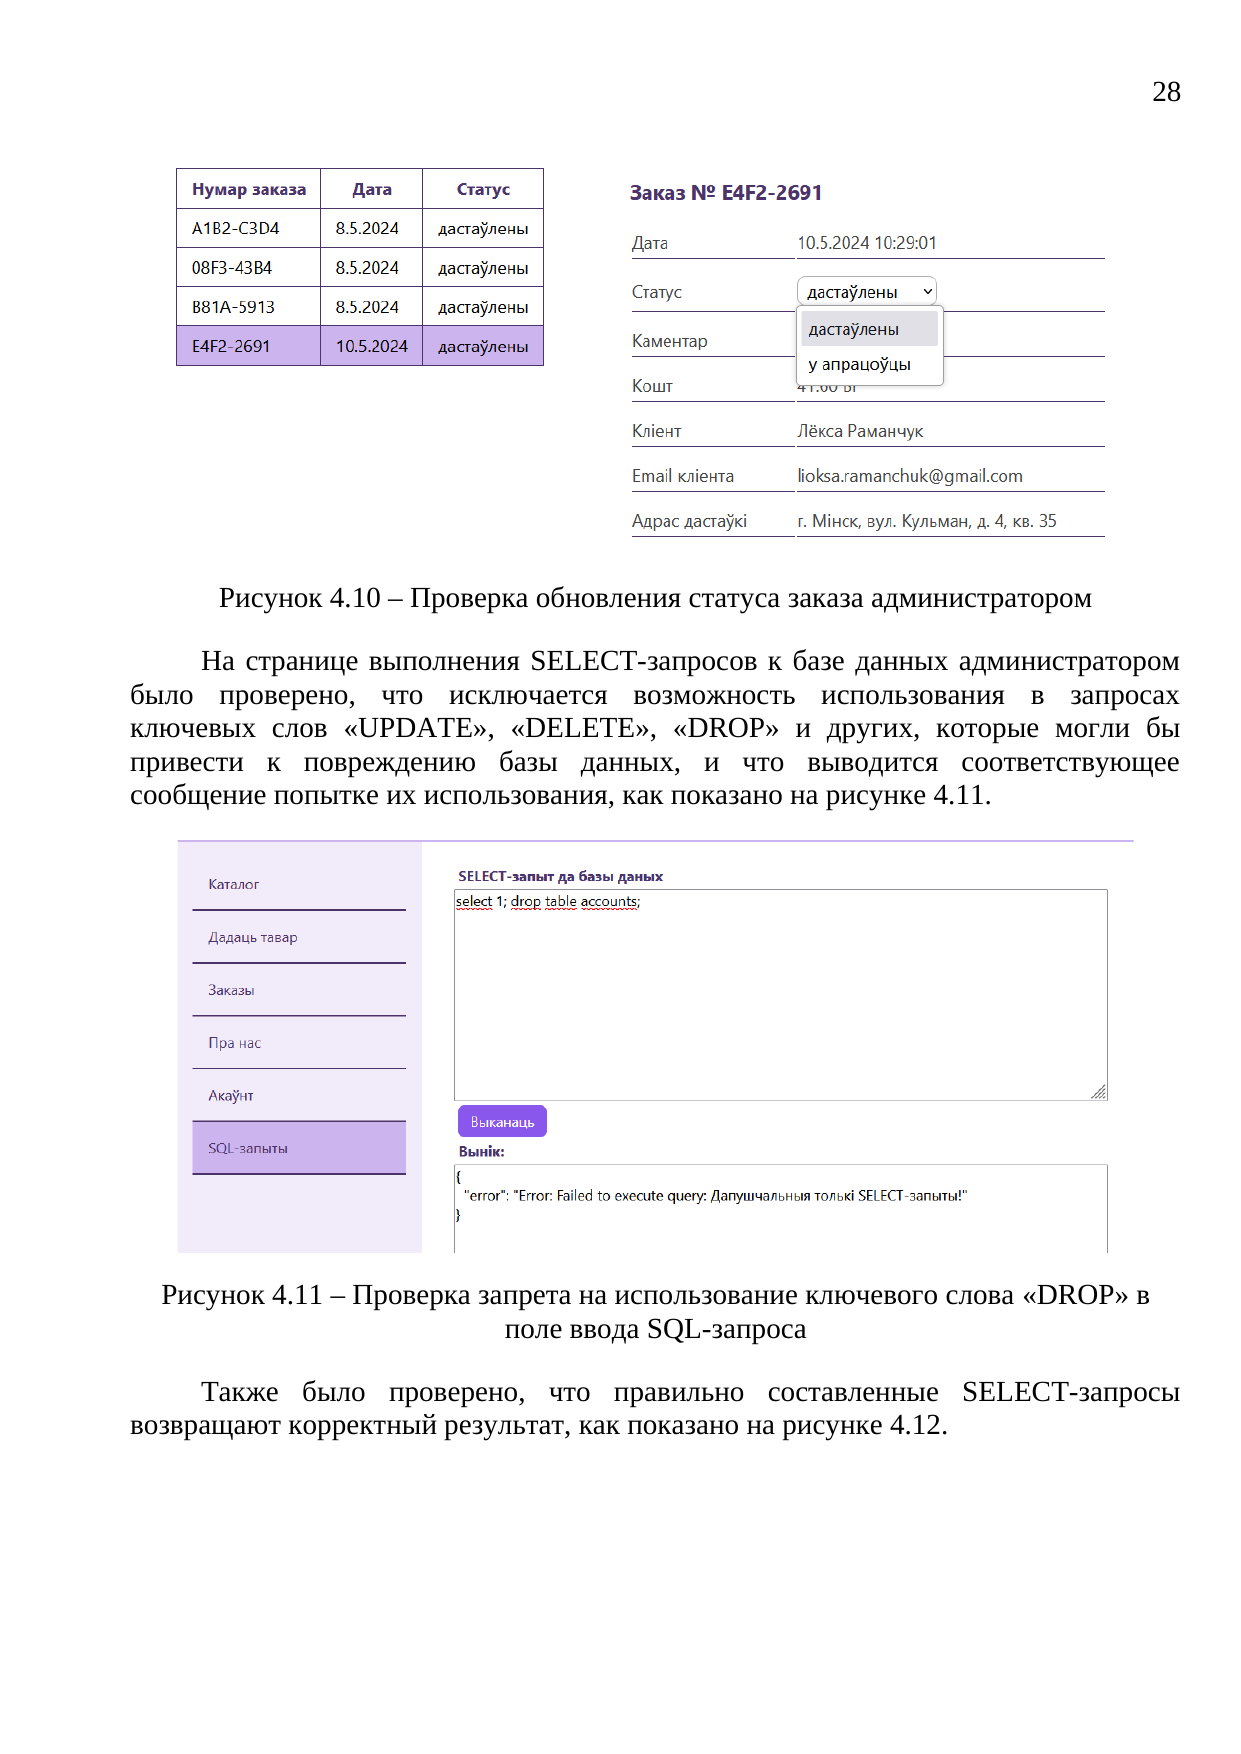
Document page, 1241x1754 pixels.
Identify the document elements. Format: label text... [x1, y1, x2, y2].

text Рисунок 4.11 – Проверка запрета на использование ключевого слова «DROP» в поле ввода SQL-запроса [130, 1277, 1181, 1344]
picture [129, 141, 1182, 556]
text Также было проверено, что правильно составленные SELECT-запросы возвращают корректный результат, как показано на рисунке 4.12. [130, 1374, 1181, 1441]
text На странице выполнения SELECT-запросов к базе данных администратором было проверено, что исключается возможность использования в запросах ключевых слов «UPDATE», «DELETE», «DROP» и других, которые могли бы привести к повреждению базы данных, и что выводится соответствующее сообщение попытке их использования, как показано на рисунке 4.11. [130, 643, 1181, 811]
text Рисунок 4.10 – Проверка обновления статуса заказа администратором [130, 581, 1181, 614]
picture [177, 840, 1134, 1253]
